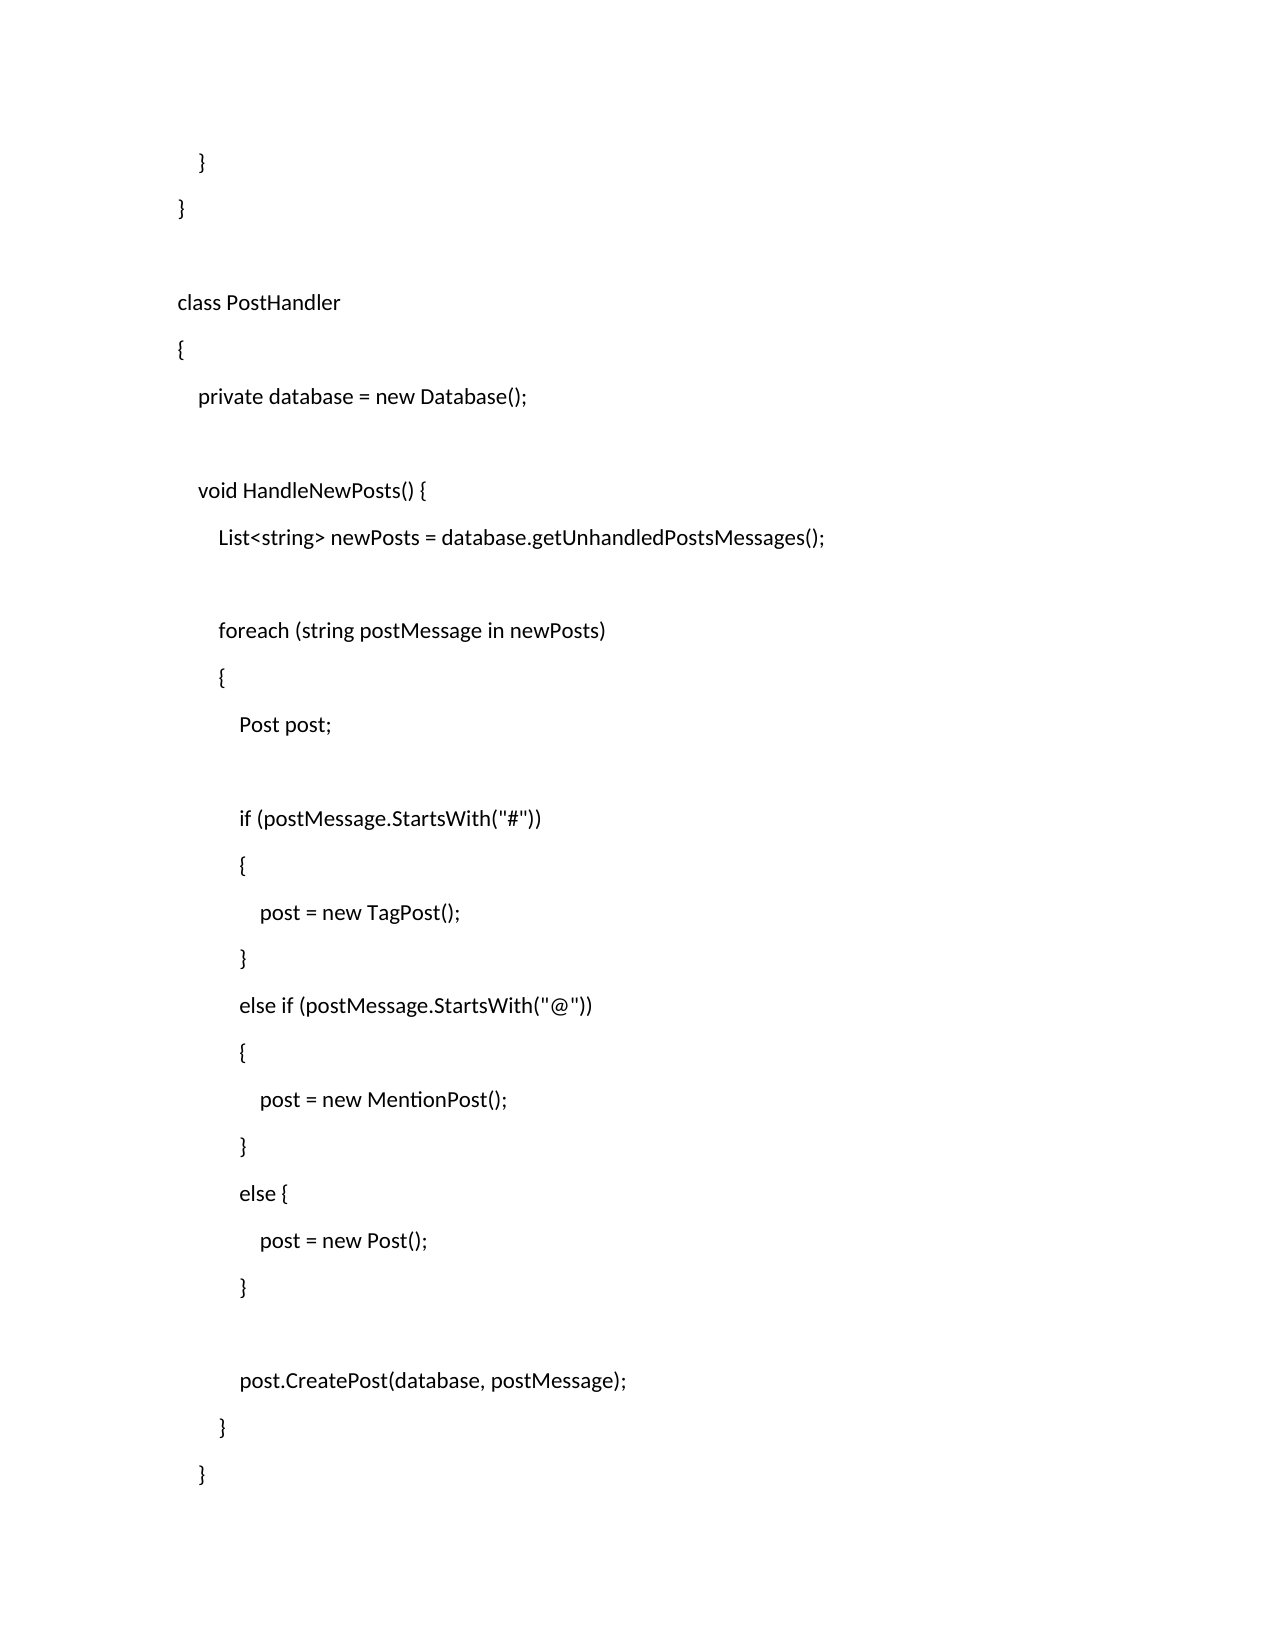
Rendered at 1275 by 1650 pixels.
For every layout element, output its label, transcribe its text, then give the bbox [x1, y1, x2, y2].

text { [177, 335, 1098, 363]
text Post post; [177, 710, 1098, 738]
text } [177, 1413, 1098, 1441]
text { [177, 1038, 1098, 1066]
text void HandleNewPosts() { [177, 476, 1098, 504]
text List<string> newPosts = database.getUnhandledPostsMessages(); [177, 523, 1098, 551]
text else if (postMessage.StartsWith("@")) [177, 991, 1098, 1019]
text post = new MentionPost(); [177, 1085, 1098, 1113]
text post = new TagPost(); [177, 898, 1098, 926]
text post = new Post(); [177, 1226, 1098, 1254]
text } [177, 944, 1098, 972]
text foreach (string postMessage in newPosts) [177, 616, 1098, 644]
text { [177, 851, 1098, 879]
text } [177, 148, 1098, 176]
text } [177, 1132, 1098, 1160]
text } [177, 194, 1098, 222]
text } [177, 1460, 1098, 1488]
text class PostHandler [177, 288, 1098, 316]
text } [177, 1273, 1098, 1301]
text if (postMessage.StartsWith("#")) [177, 804, 1098, 832]
text private database = new Database(); [177, 382, 1098, 410]
text else { [177, 1179, 1098, 1207]
text post.CreatePost(database, postMessage); [177, 1366, 1098, 1394]
text { [177, 663, 1098, 691]
